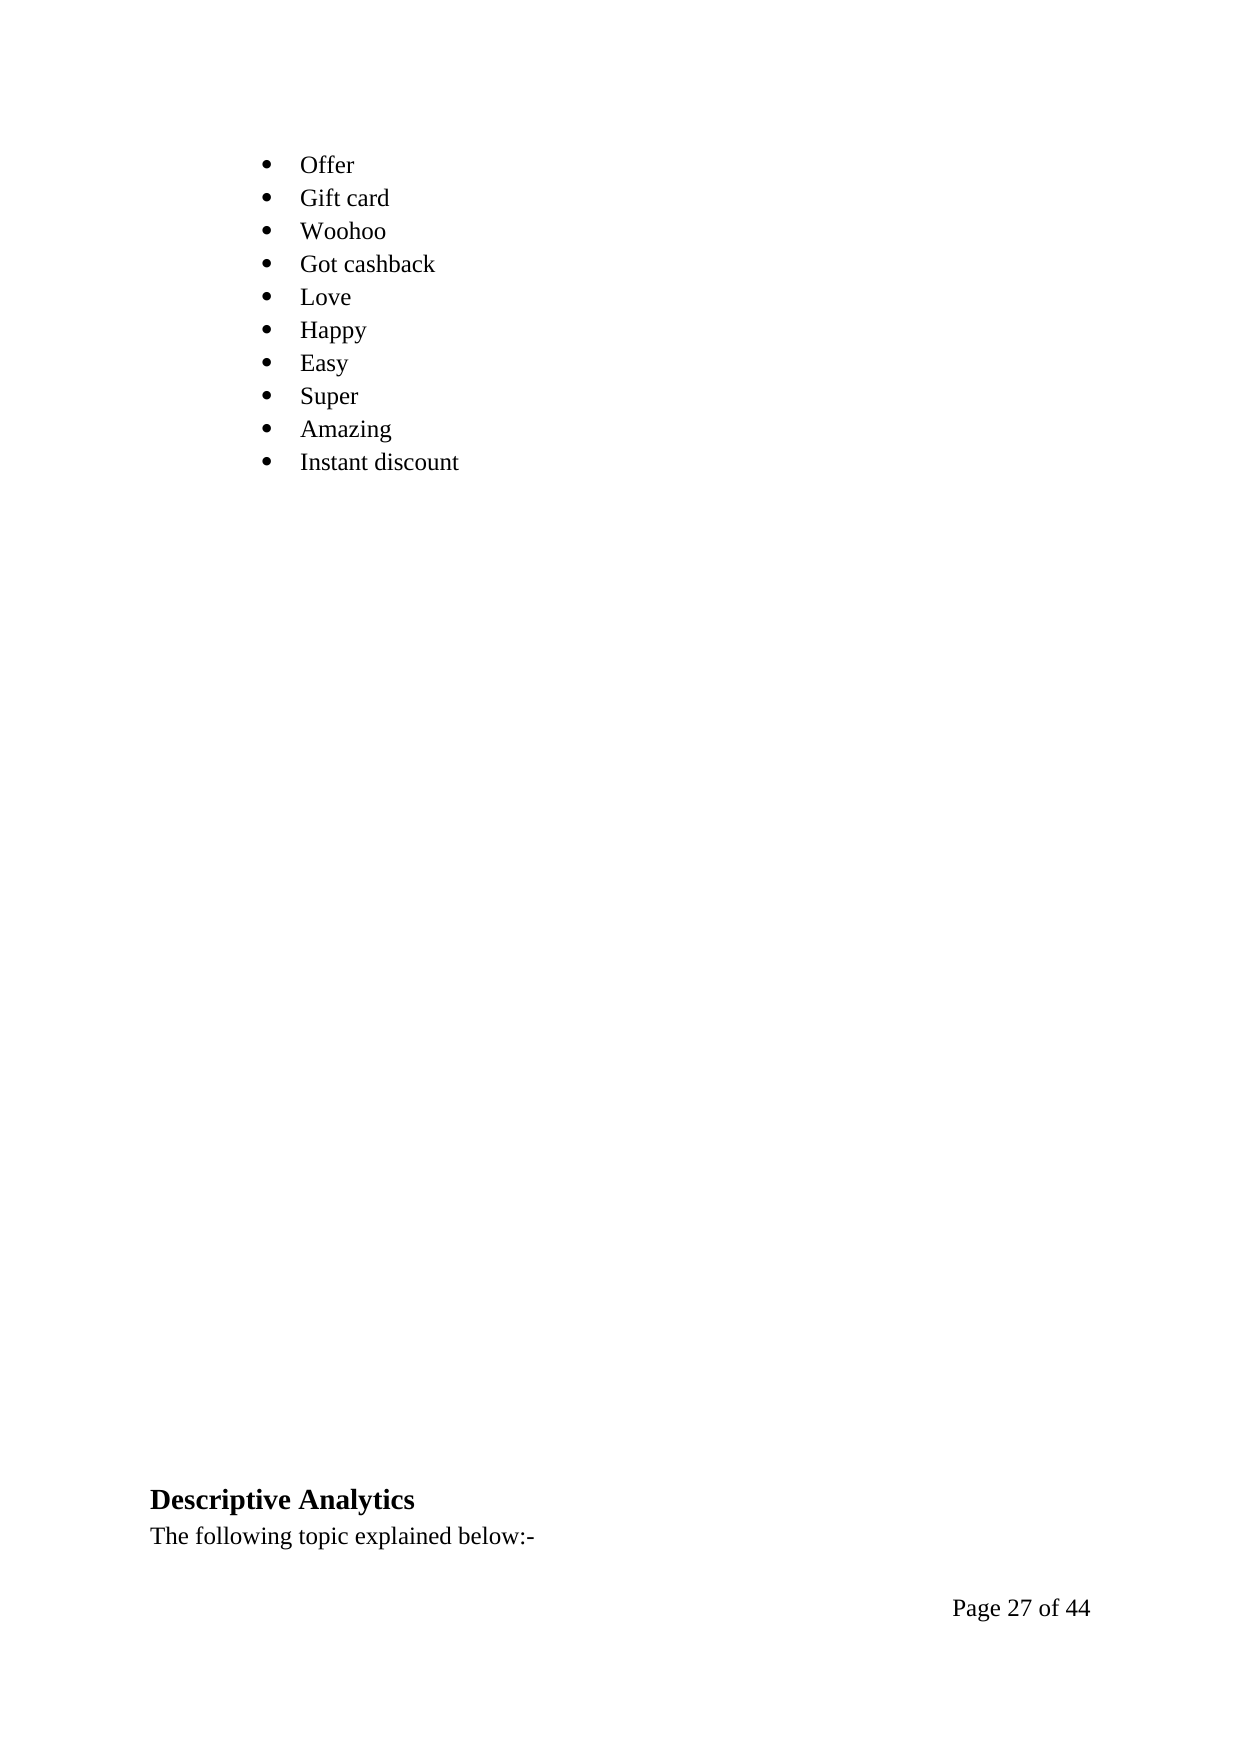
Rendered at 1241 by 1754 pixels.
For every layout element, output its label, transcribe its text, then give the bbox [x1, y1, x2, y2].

list Descriptive Analytics [150, 1482, 1090, 1516]
list Super [262, 381, 1090, 410]
list Offer [262, 150, 1090, 179]
list Amazing [262, 414, 1090, 443]
list Easy [262, 348, 1090, 377]
list Love [262, 282, 1090, 311]
list Gift card [262, 183, 1090, 212]
list Got cashback [262, 249, 1090, 278]
list Instant discount [262, 447, 1090, 476]
list Happy [262, 315, 1090, 344]
list The following topic explained below:- [150, 1521, 1090, 1549]
list Woohoo [262, 216, 1090, 245]
